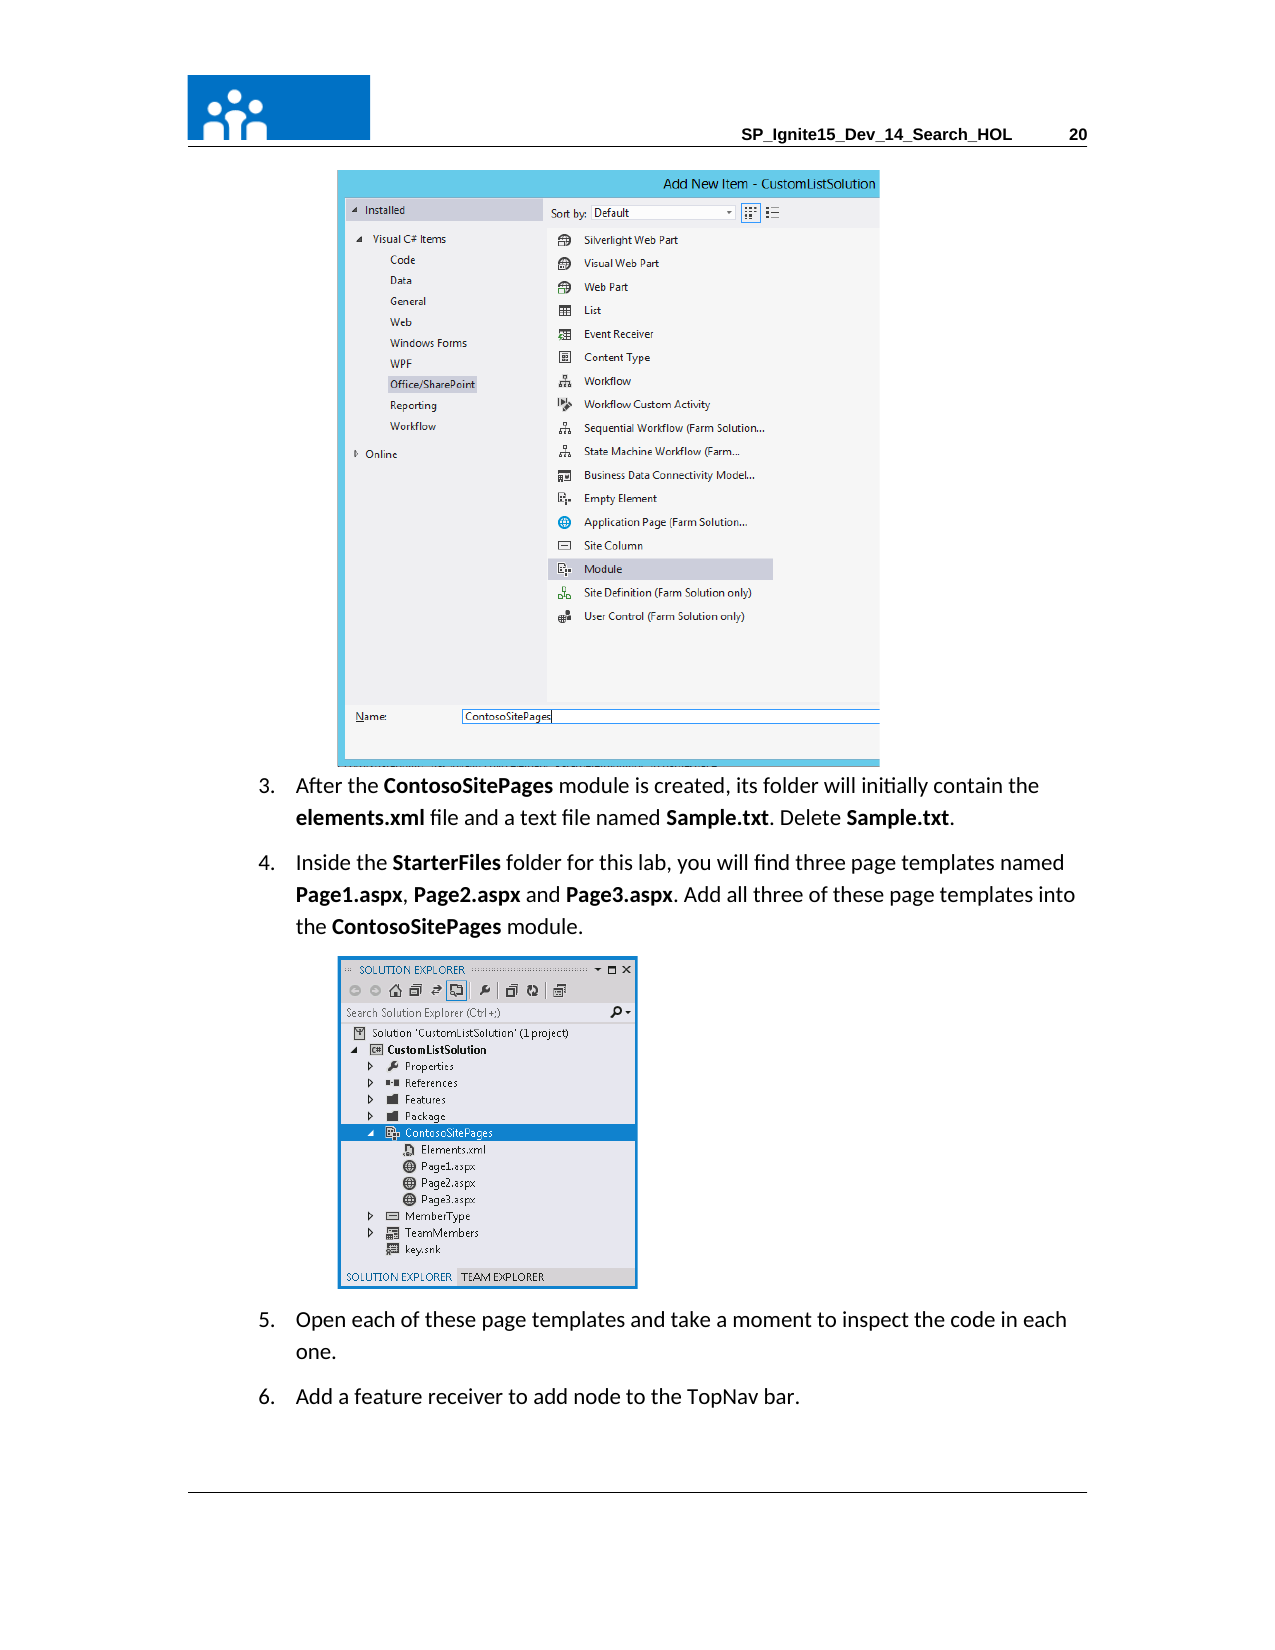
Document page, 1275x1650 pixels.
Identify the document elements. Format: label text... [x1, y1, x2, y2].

list Open each of these page templates and take a moment to inspect the code in each one. [258, 1305, 1087, 1365]
picture [337, 956, 638, 1289]
picture [187, 75, 371, 140]
list Inside the StarterFiles folder for this lab, you will find three page templates named Page1.aspx, Page2.aspx and Page3.aspx. Add all three of these page templates into the ContosoSitePages module. [258, 848, 1087, 940]
list Add a feature receiver to add node to the TopNav bar. [258, 1382, 1087, 1410]
list After the ContosoSitePages module is created, its folder will initially contain the elements.xml file and a text file named Sample.txt. Delete Sample.txt. [258, 771, 1087, 831]
